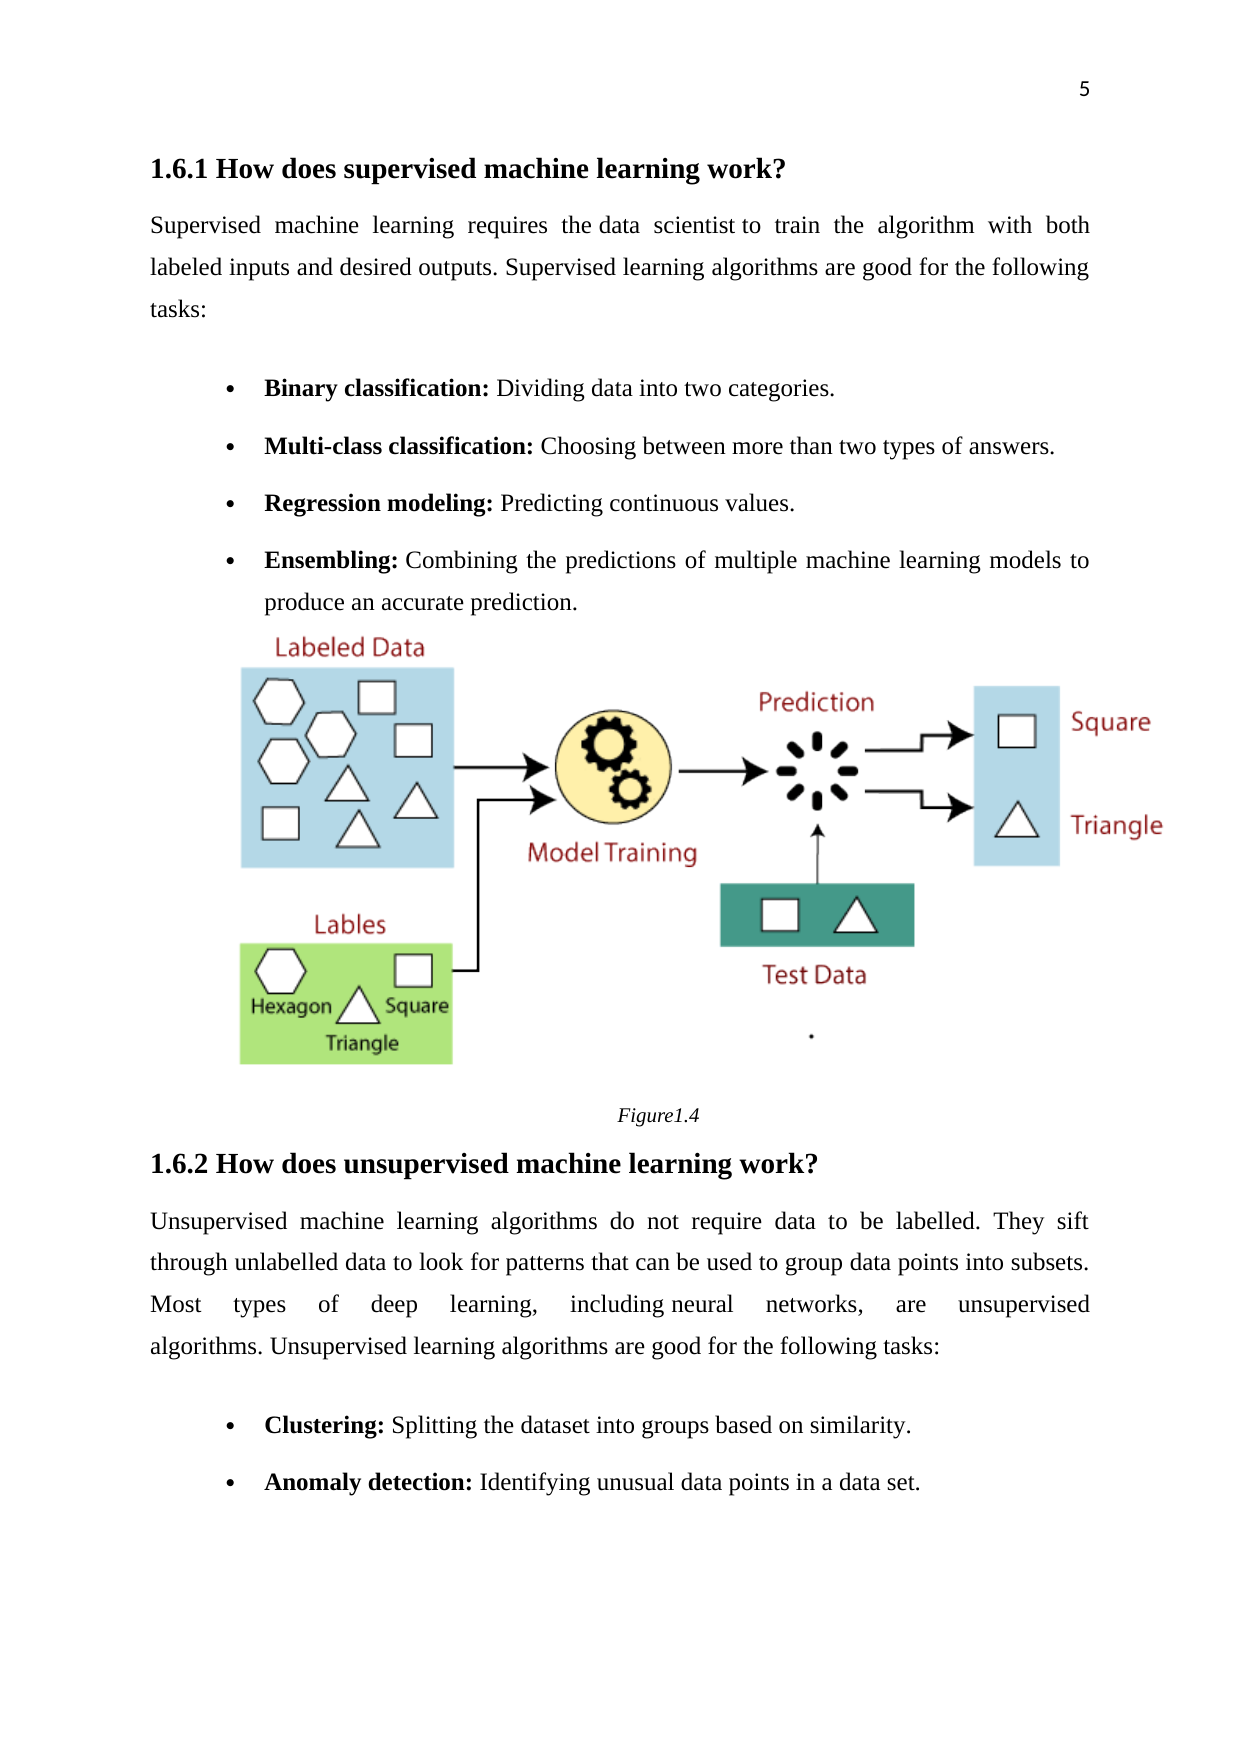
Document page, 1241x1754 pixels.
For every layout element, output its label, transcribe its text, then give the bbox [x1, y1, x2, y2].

list Binary classification: Dividing data into two categories. [227, 360, 1090, 402]
text 1.6.2 How does unsupervised machine learning work? [150, 1145, 1090, 1180]
text Unsupervised machine learning algorithms do not require data to be labelled. They sift through unlabelled data to look for patterns that can be used to group data points into subsets. Most types of deep learning, including neural networks, are unsupervised algorithms. Unsupervised learning algorithms are good for the following tasks: [150, 1193, 1090, 1360]
list Multi-class classification: Choosing between more than two types of answers. [227, 418, 1090, 459]
list Ensembling: Combining the predictions of multiple machine learning models to produce an accurate prediction. [227, 532, 1090, 616]
list Anomaly detection: Identifying unusual data points in a data set. [227, 1455, 1090, 1496]
list Clustering: Splitting the dataset into groups based on similarity. [227, 1397, 1090, 1439]
picture [228, 631, 1167, 1101]
list Regression modeling: Predicting continuous values. [227, 475, 1090, 517]
text Supervised machine learning requires the data scientist to train the algorithm with both labeled inputs and desired outputs. Supervised learning algorithms are good for the following tasks: [150, 197, 1090, 323]
text 1.6.1 How does supervised machine learning work? [150, 150, 1090, 185]
list Figure1.4 [229, 1103, 1090, 1127]
